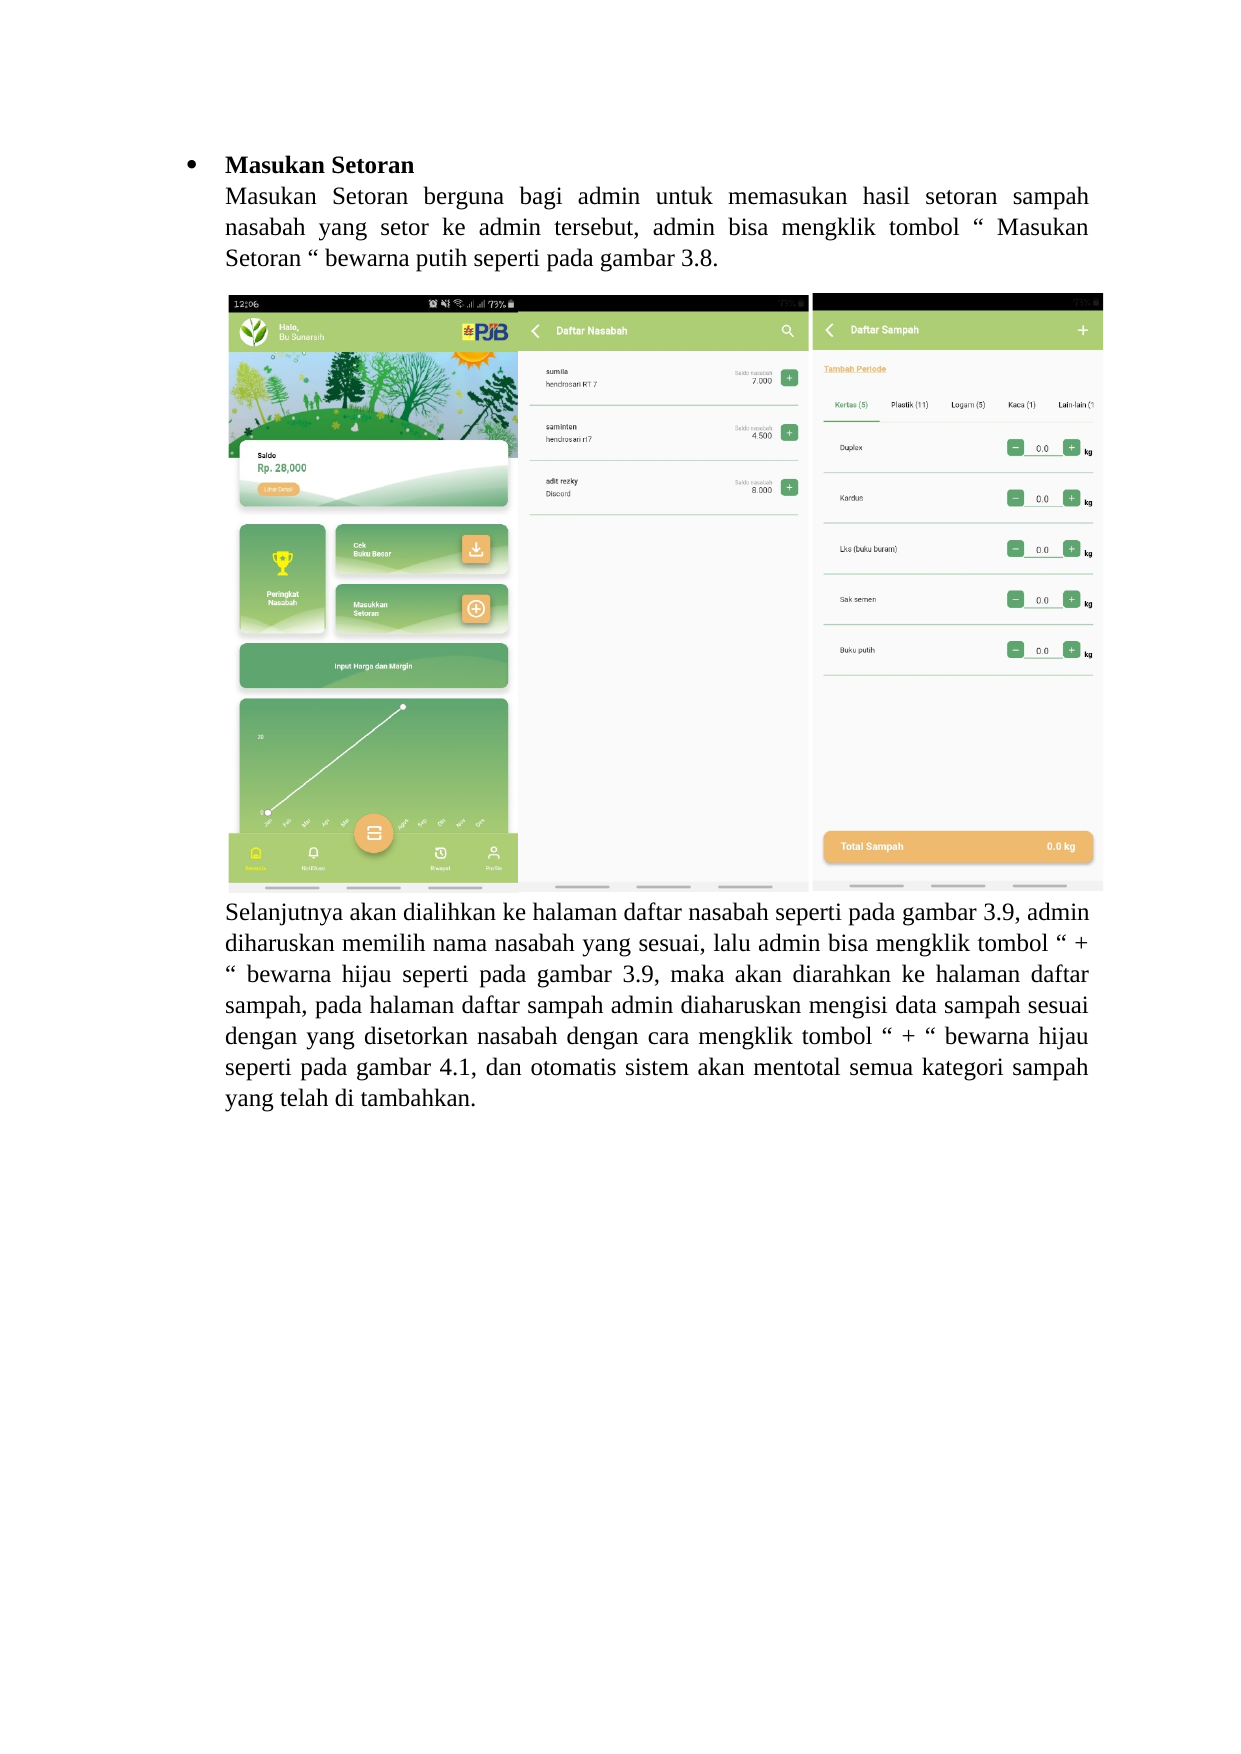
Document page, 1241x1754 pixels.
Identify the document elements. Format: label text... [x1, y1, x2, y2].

list Selanjutnya akan dialihkan ke halaman daftar nasabah seperti pada gambar 3.9, admin diharuskan memilih nama nasabah yang sesuai, lalu admin bisa mengklik tombol “ + “ bewarna hijau seperti pada gambar 3.9, maka akan diarahkan ke halaman daftar sampah, pada halaman daftar sampah admin diaharuskan mengisi data sampah sesuai dengan yang disetorkan nasabah dengan cara mengklik tombol “ + “ bewarna hijau seperti pada gambar 4.1, dan otomatis sistem akan mentotal semua kategori sampah yang telah di tambahkan. [225, 465, 1090, 1112]
picture [812, 293, 1104, 891]
list Masukan Setoran berguna bagi admin untuk memasukan hasil setoran sampah nasabah yang setor ke admin tersebut, admin bisa mengklik tombol “ Masukan Setoran “ bewarna putih seperti pada gambar 3.8. [225, 181, 1090, 272]
picture [228, 295, 809, 893]
list Masukan Setoran [187, 150, 1090, 179]
